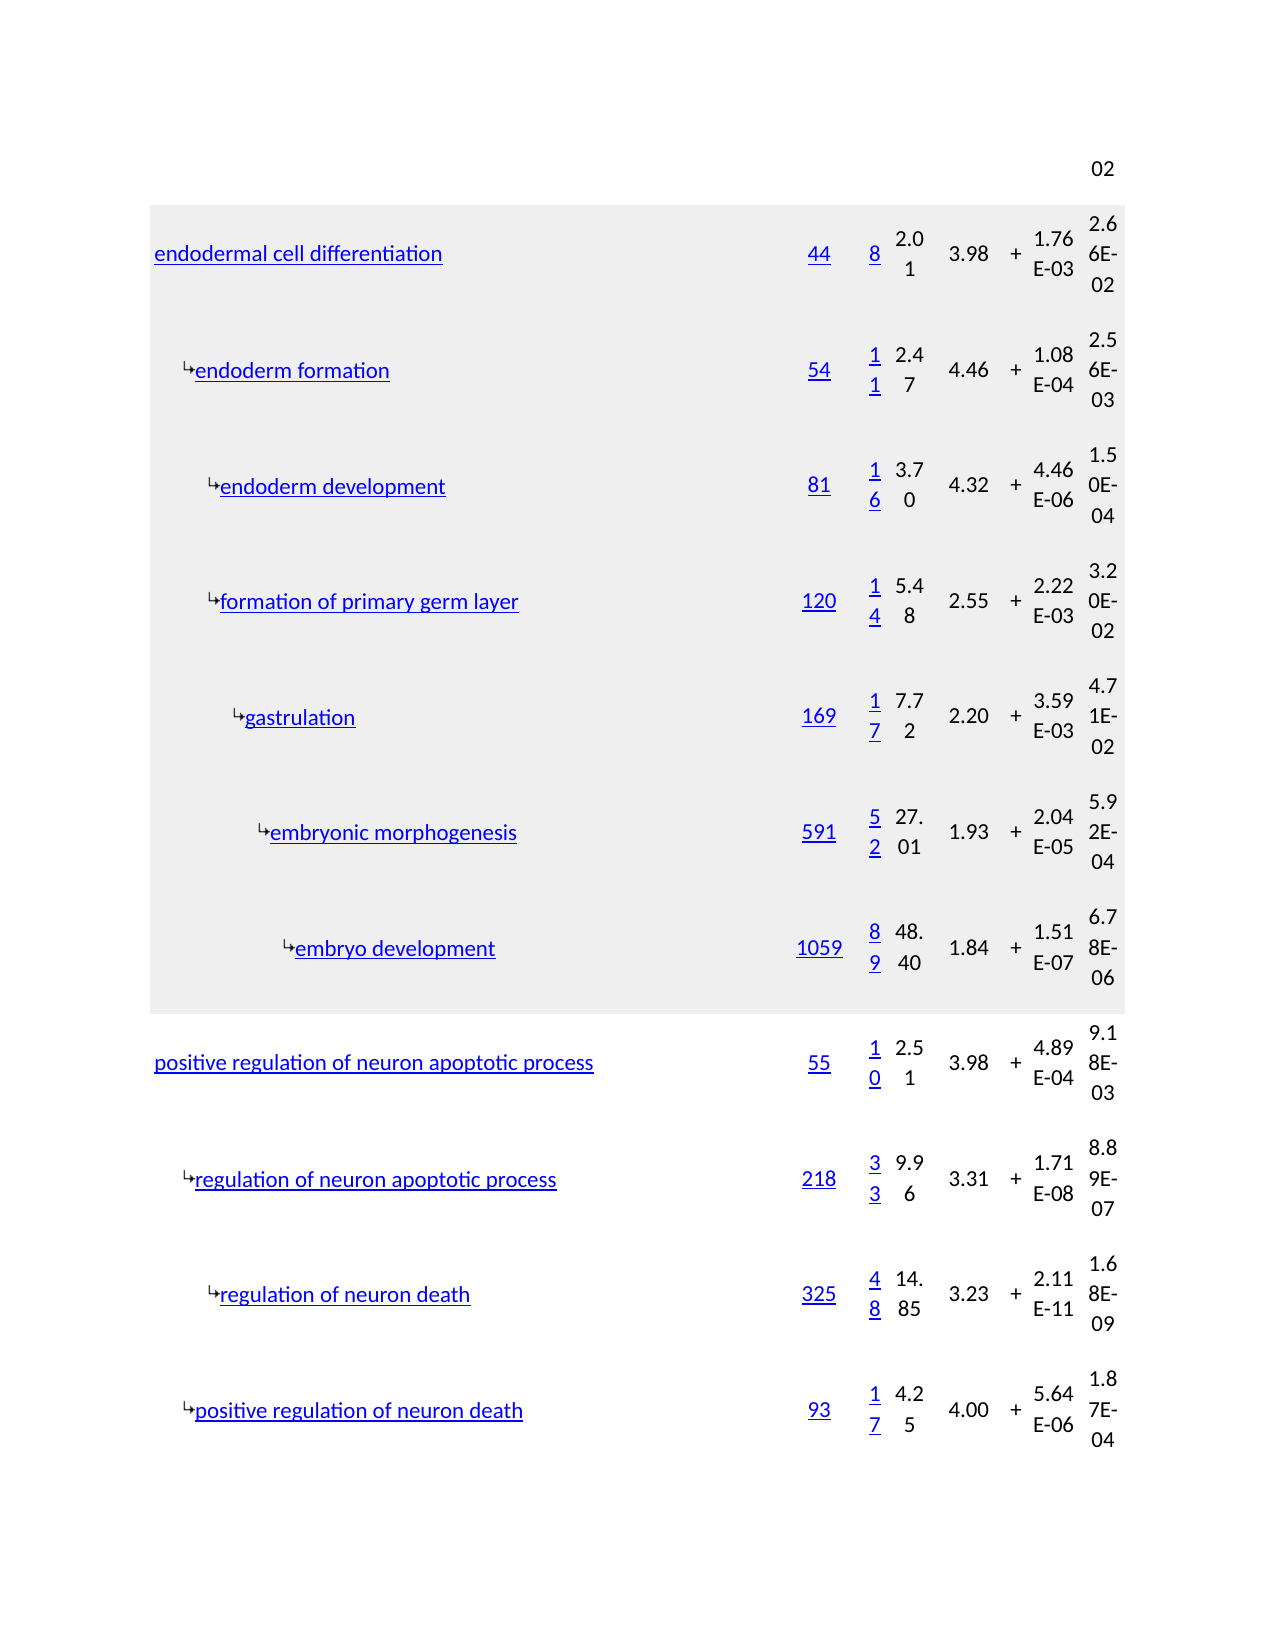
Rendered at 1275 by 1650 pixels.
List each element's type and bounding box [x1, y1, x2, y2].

picture [154, 931, 295, 957]
picture [154, 700, 245, 726]
picture [154, 584, 220, 610]
picture [154, 1162, 195, 1188]
picture [154, 1393, 195, 1419]
picture [154, 1277, 220, 1303]
picture [154, 469, 220, 495]
picture [154, 353, 195, 379]
picture [154, 815, 270, 841]
